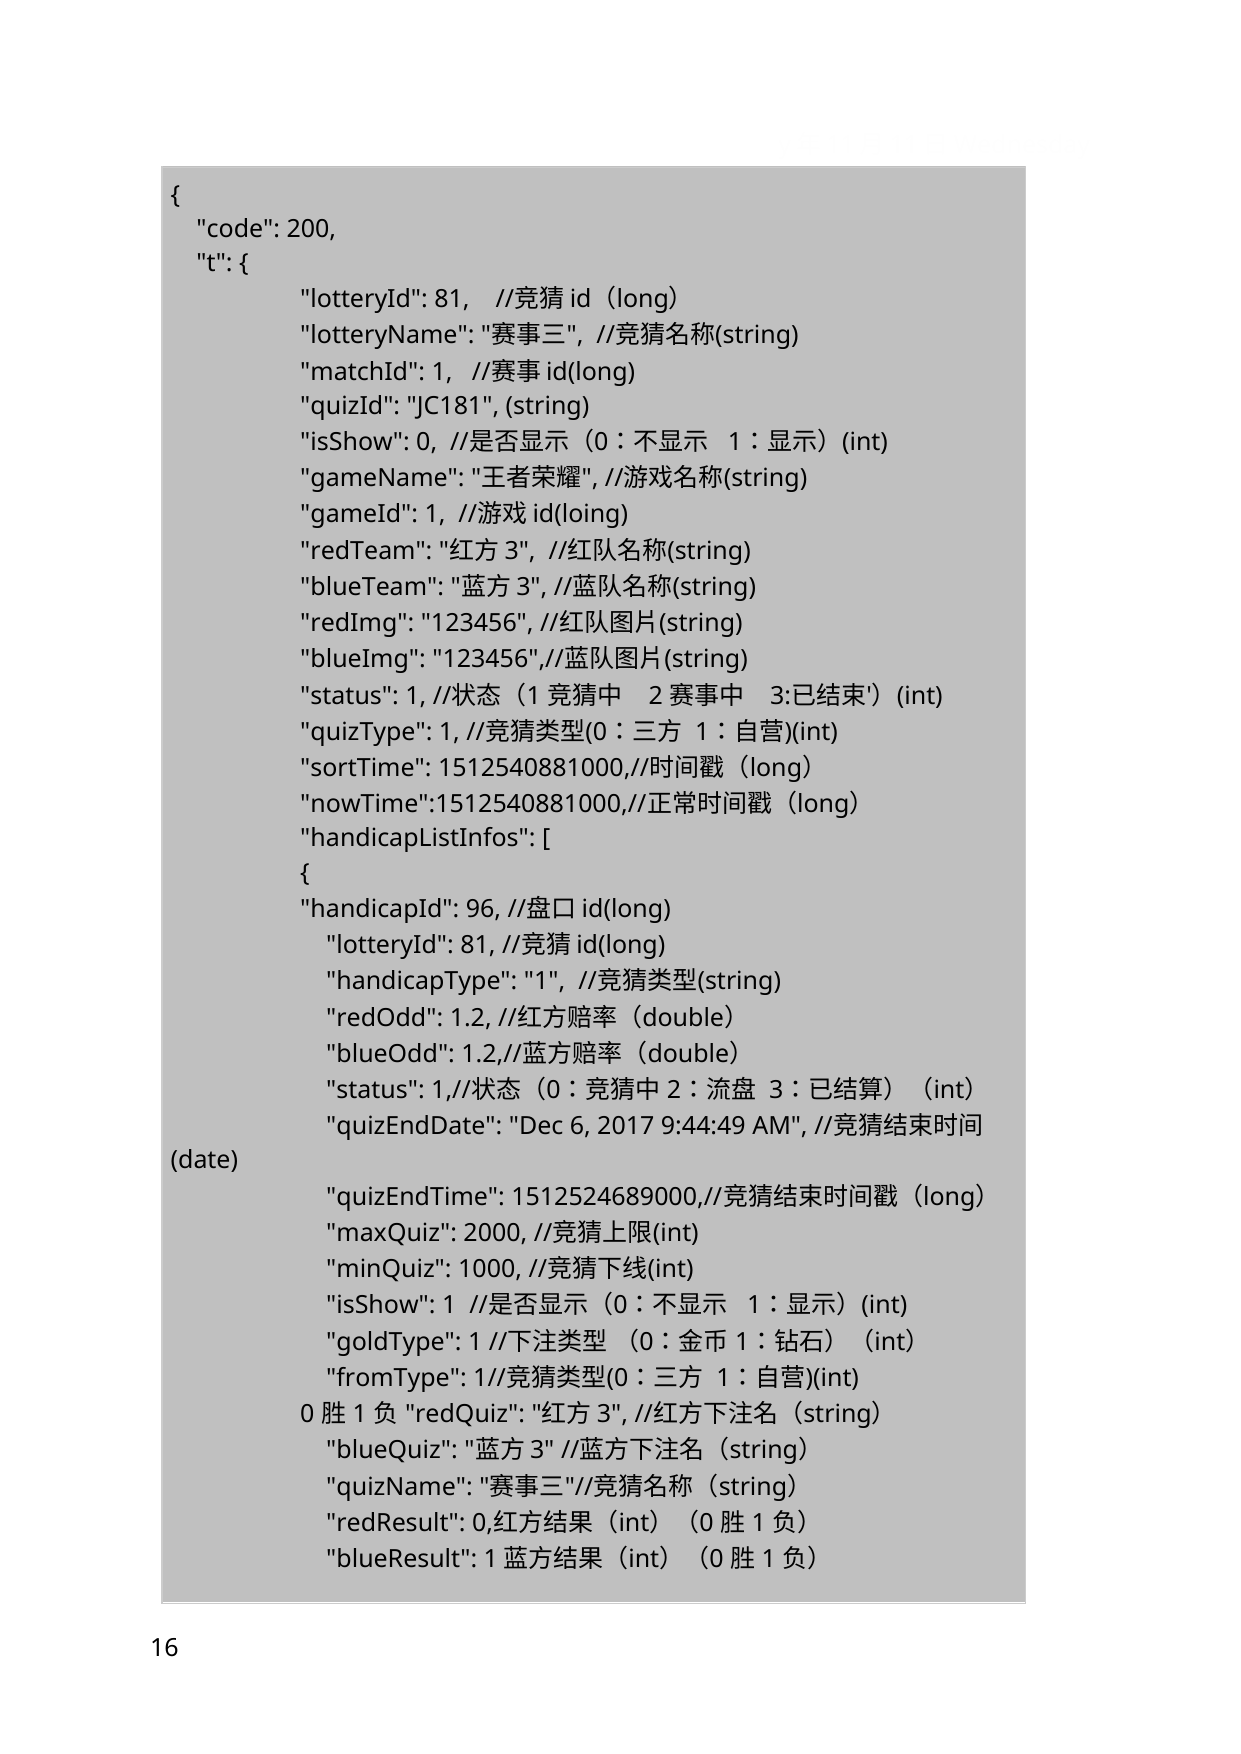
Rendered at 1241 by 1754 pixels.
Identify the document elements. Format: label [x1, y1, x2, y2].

table_header [163, 168, 1025, 1602]
